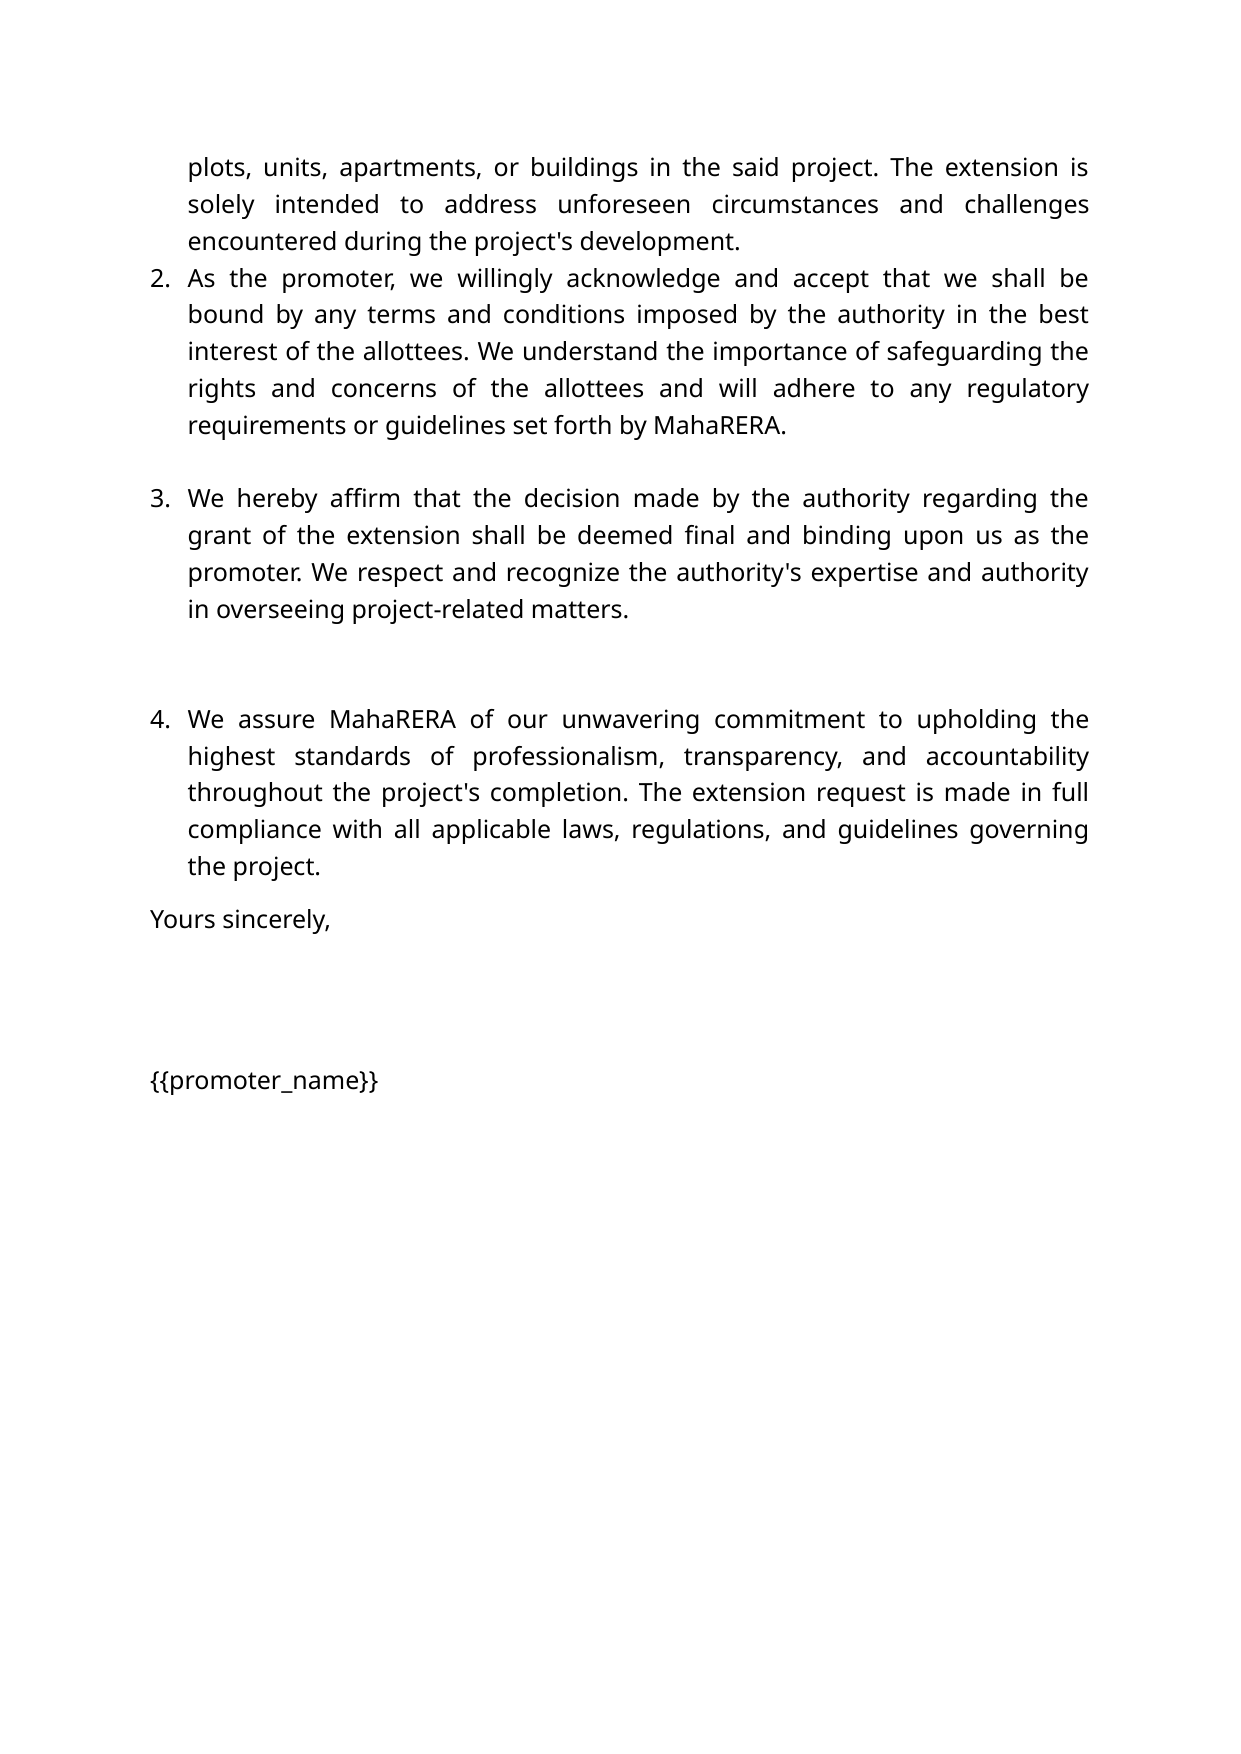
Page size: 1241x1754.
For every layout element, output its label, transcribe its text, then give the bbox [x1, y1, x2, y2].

list As the promoter, we willingly acknowledge and accept that we shall be bound by any terms and conditions imposed by the authority in the best interest of the allottees. We understand the importance of safeguarding the rights and concerns of the allottees and will adhere to any regulatory requirements or guidelines set forth by MahaRERA. [150, 260, 1090, 441]
list We hereby affirm that the decision made by the authority regarding the grant of the extension shall be deemed final and binding upon us as the promoter. We respect and recognize the authority's expertise and authority in overseeing project-related matters. [150, 481, 1090, 625]
text {{promoter_name}} [150, 1062, 1090, 1096]
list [150, 150, 1090, 258]
text Yours sincerely, [150, 902, 1090, 936]
list We assure MahaRERA of our unwavering commitment to upholding the highest standards of professionalism, transparency, and accountability throughout the project's completion. The extension request is made in full compliance with all applicable laws, regulations, and guidelines governing the project. [150, 702, 1090, 883]
